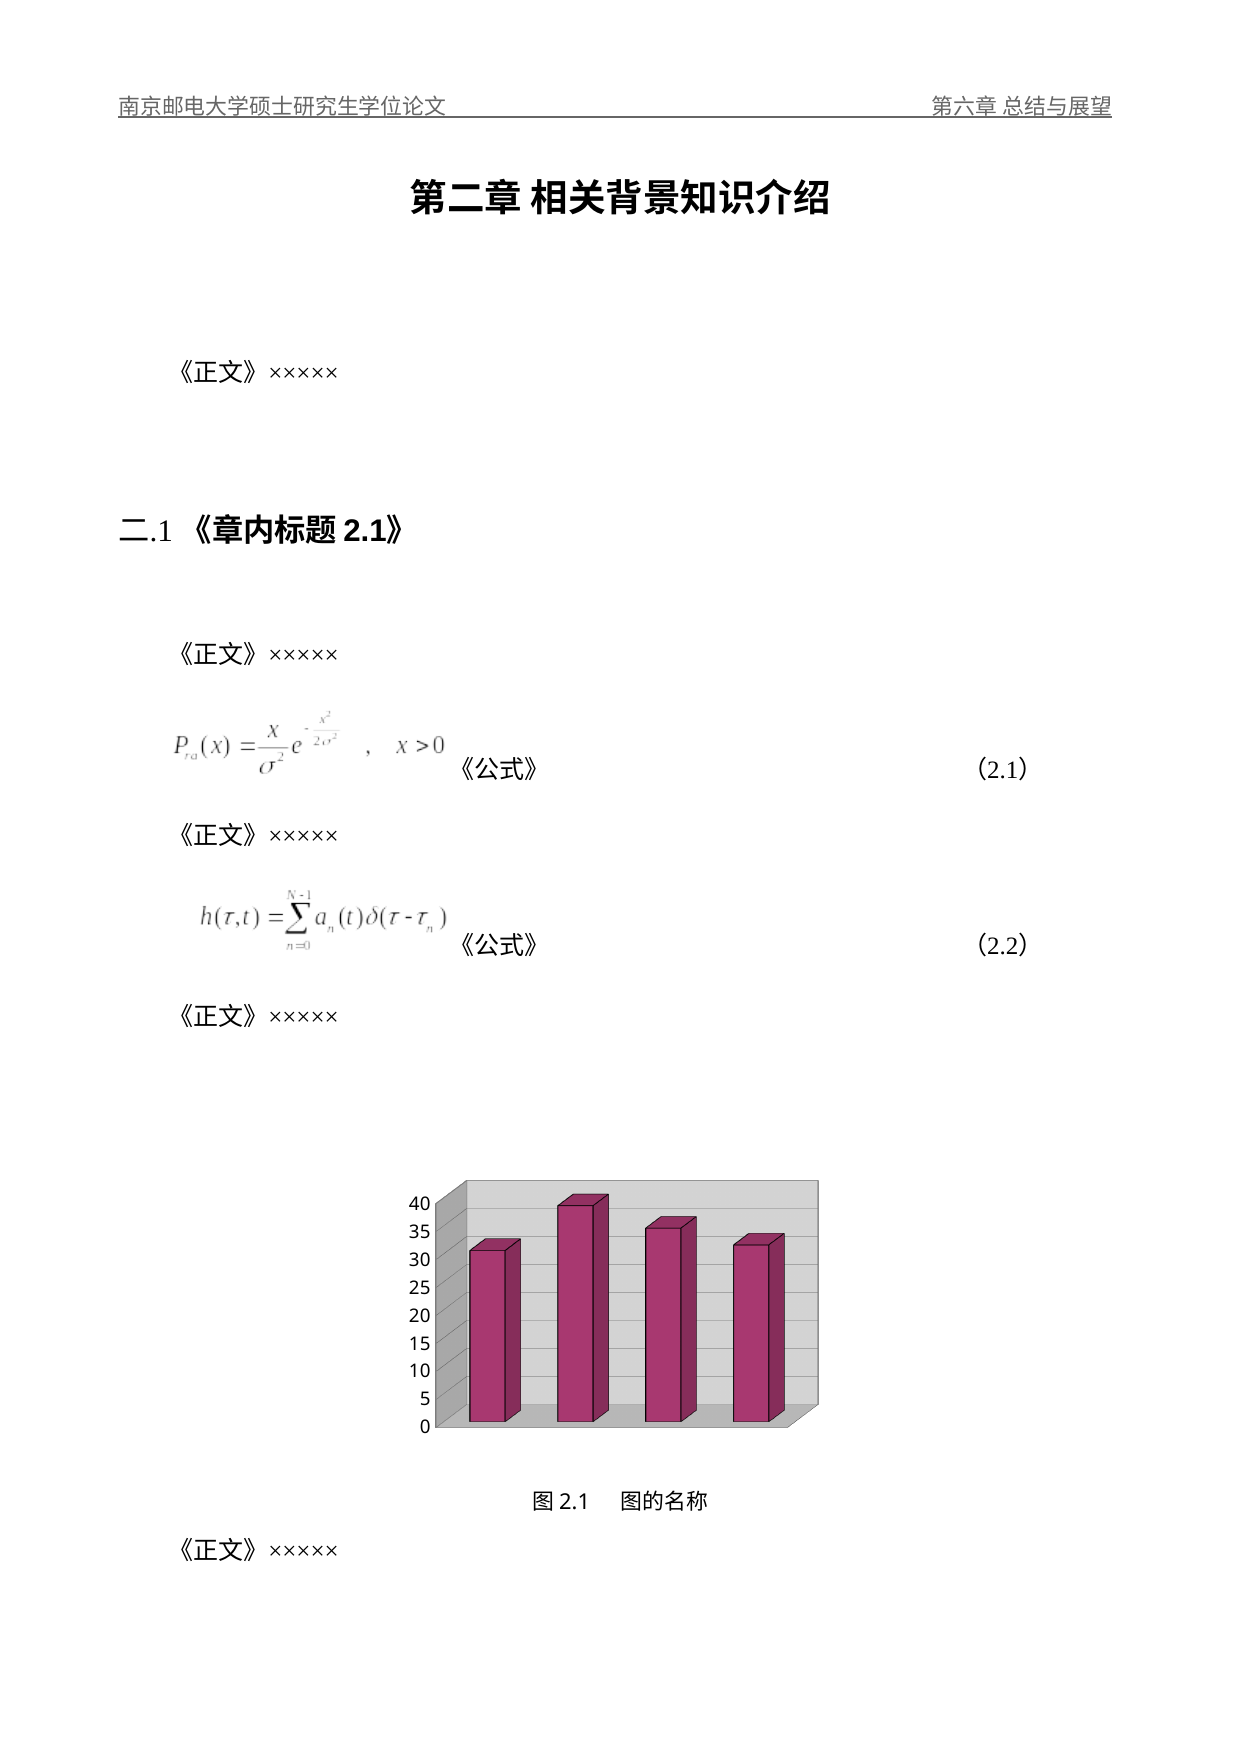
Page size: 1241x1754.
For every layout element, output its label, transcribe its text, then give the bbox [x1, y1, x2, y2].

text 《正文》××××× [118, 982, 1122, 1047]
text 《正文》××××× [118, 1516, 1122, 1581]
text 《正文》××××× [118, 338, 1122, 403]
text 《正文》××××× [118, 621, 1122, 686]
text 《正文》××××× [118, 801, 1122, 866]
subtitle 相关背景知识介绍 [118, 163, 1122, 228]
text 《公式》 （2.1） [118, 704, 1122, 801]
text 图2.1 图的名称 [118, 1484, 1122, 1516]
text 《公式》 （2.2） [118, 884, 1122, 982]
list 《章内标题2.1》 [118, 496, 1122, 561]
